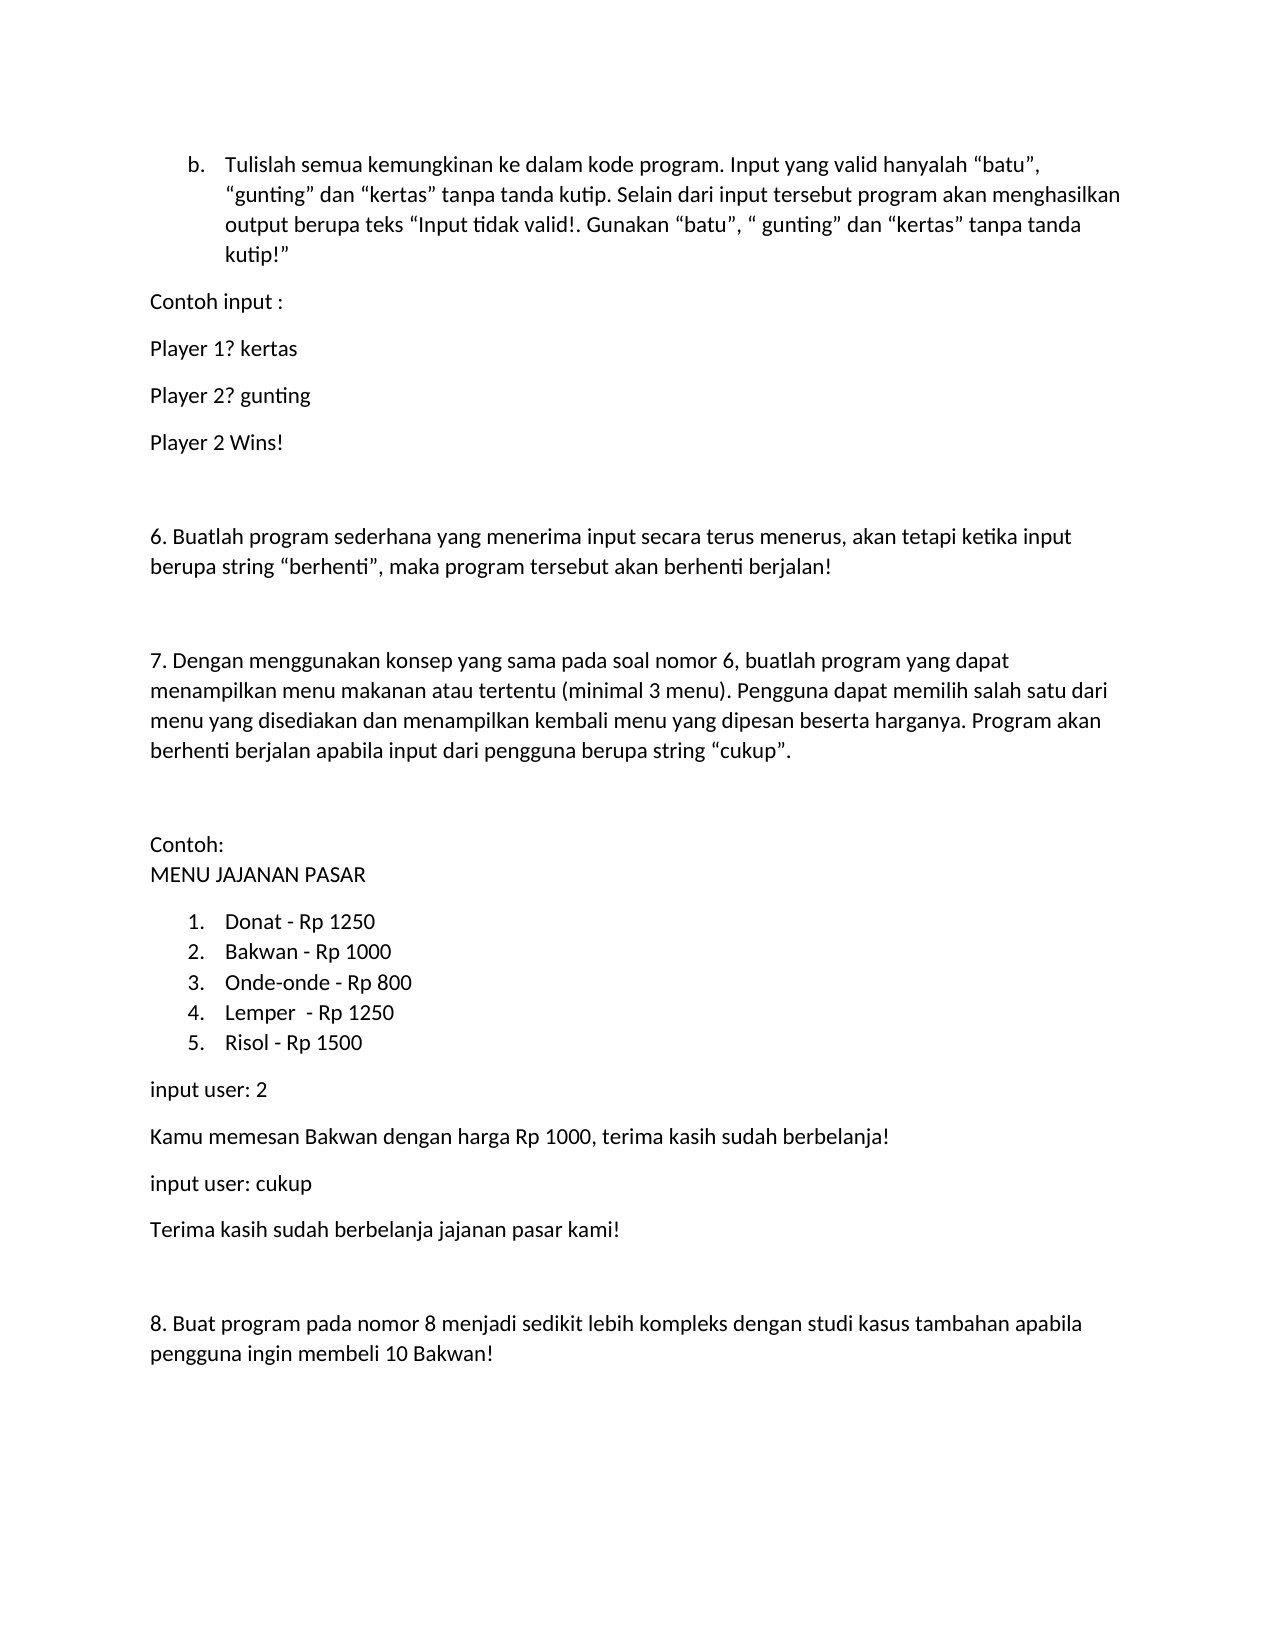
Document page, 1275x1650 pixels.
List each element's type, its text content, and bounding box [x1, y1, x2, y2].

text Player 1? kertas [150, 334, 1125, 362]
text 6. Buatlah program sederhana yang menerima input secara terus menerus, akan tetapi ketika input berupa string “berhenti”, maka program tersebut akan berhenti berjalan! [150, 522, 1125, 580]
text Player 2? gunting [150, 381, 1125, 409]
text Contoh: MENU JAJANAN PASAR [150, 830, 1125, 888]
text Player 2 Wins! [150, 428, 1125, 456]
list Risol - Rp 1500 [187, 1028, 1125, 1056]
text Terima kasih sudah berbelanja jajanan pasar kami! [150, 1216, 1125, 1244]
text 8. Buat program pada nomor 8 menjadi sedikit lebih kompleks dengan studi kasus tambahan apabila pengguna ingin membeli 10 Bakwan! [150, 1309, 1125, 1368]
list Bakwan - Rp 1000 [187, 937, 1125, 966]
list Donat - Rp 1250 [187, 907, 1125, 935]
text input user: cukup [150, 1169, 1125, 1197]
list Tulislah semua kemungkinan ke dalam kode program. Input yang valid hanyalah “batu”, “gunting” dan “kertas” tanpa tanda kutip. Selain dari input tersebut program akan menghasilkan output berupa teks “Input tidak valid!. Gunakan “batu”, “ gunting” dan “kertas” tanpa tanda kutip!” [187, 150, 1125, 269]
list Onde-onde - Rp 800 [187, 968, 1125, 996]
text 7. Dengan menggunakan konsep yang sama pada soal nomor 6, buatlah program yang dapat menampilkan menu makanan atau tertentu (minimal 3 menu). Pengguna dapat memilih salah satu dari menu yang disediakan dan menampilkan kembali menu yang dipesan beserta harganya. Program akan berhenti berjalan apabila input dari pengguna berupa string “cukup”. [150, 646, 1125, 764]
text Kamu memesan Bakwan dengan harga Rp 1000, terima kasih sudah berbelanja! [150, 1122, 1125, 1150]
text Contoh input : [150, 287, 1125, 316]
text input user: 2 [150, 1075, 1125, 1103]
list Lemper - Rp 1250 [187, 998, 1125, 1026]
